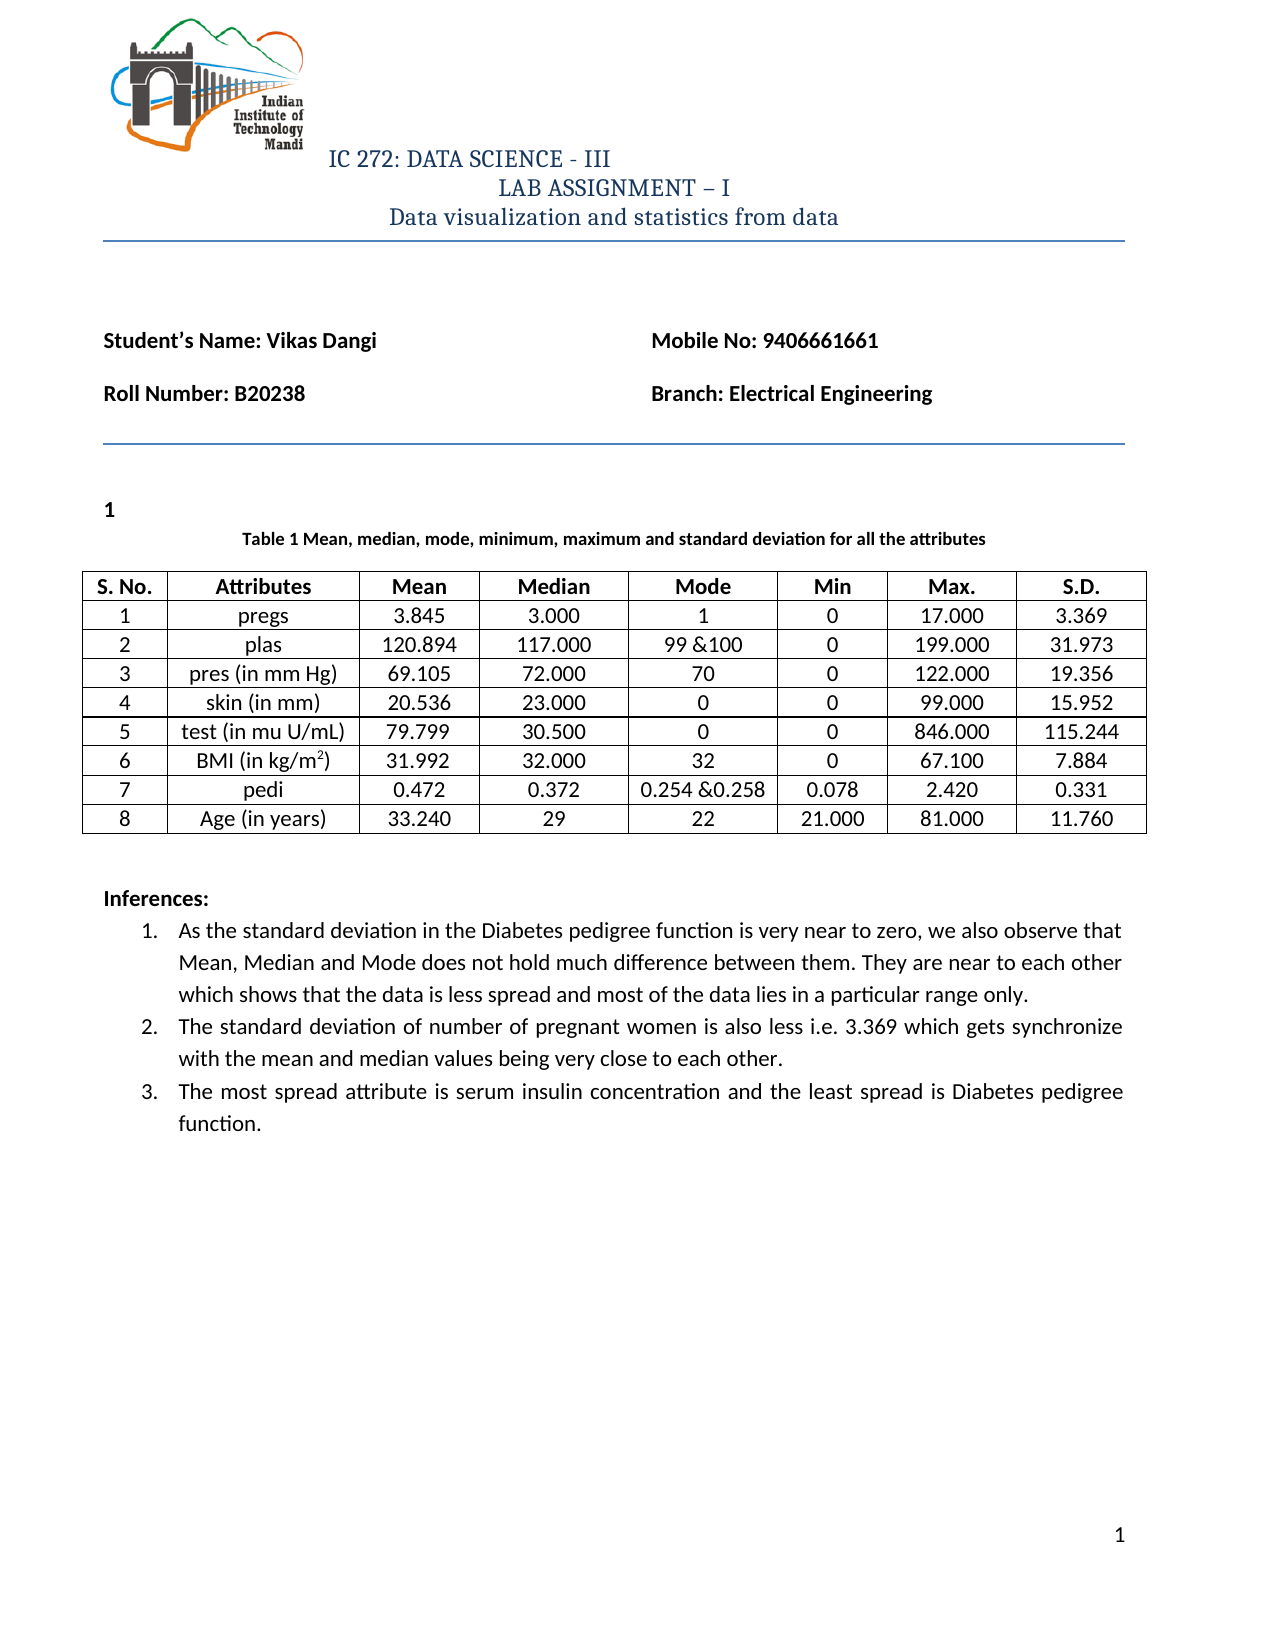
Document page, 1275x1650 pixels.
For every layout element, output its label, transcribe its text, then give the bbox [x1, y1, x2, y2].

table_cell 21.000 [778, 805, 887, 833]
table_cell 72.000 [480, 659, 628, 687]
table_cell 4 [83, 688, 167, 716]
table_cell 0.254 &0.258 [629, 776, 777, 803]
text Roll Number: B20238 [103, 379, 577, 407]
table_header S. No. [83, 572, 167, 600]
table_cell 11.760 [1017, 805, 1146, 833]
table_cell pregs [168, 601, 359, 629]
table_cell 20.536 [360, 688, 479, 716]
table_cell 846.000 [888, 718, 1016, 745]
table_cell pedi [168, 776, 359, 803]
table_cell 17.000 [888, 601, 1016, 629]
table_cell 3.000 [480, 601, 628, 629]
table_cell 0.331 [1017, 776, 1146, 803]
text Branch: Electrical Engineering [651, 379, 1125, 407]
table_cell plas [168, 630, 359, 658]
table_cell 19.356 [1017, 659, 1146, 687]
table_cell 0 [629, 688, 777, 716]
table_cell 33.240 [360, 805, 479, 833]
table_cell pres (in mm Hg) [168, 659, 359, 687]
table_cell skin (in mm) [168, 688, 359, 716]
table_cell test (in mu U/mL) [168, 718, 359, 745]
table_cell 0 [778, 630, 887, 658]
text Mobile No: 9406661661 [651, 326, 1125, 354]
table_cell 115.244 [1017, 718, 1146, 745]
table_cell 70 [629, 659, 777, 687]
table_cell 15.952 [1017, 688, 1146, 716]
table_cell 31.973 [1017, 630, 1146, 658]
table_cell 23.000 [480, 688, 628, 716]
table_cell 6 [83, 746, 167, 774]
text Table 1 Mean, median, mode, minimum, maximum and standard deviation for all the attributes [103, 527, 1125, 550]
table_cell 99 &100 [629, 630, 777, 658]
table_cell 199.000 [888, 630, 1016, 658]
table_header Min [778, 572, 887, 600]
table_cell 22 [629, 805, 777, 833]
table_cell 0 [778, 601, 887, 629]
table_cell 2 [83, 630, 167, 658]
table_cell 67.100 [888, 746, 1016, 774]
list The most spread attribute is serum insulin concentration and the least spread is Diabetes pedigree function. [141, 1077, 1125, 1137]
table_cell 3.369 [1017, 601, 1146, 629]
table_header Median [480, 572, 628, 600]
picture [103, 0, 313, 168]
table_cell 2.420 [888, 776, 1016, 803]
table_cell 0 [629, 718, 777, 745]
table_cell 0 [778, 659, 887, 687]
table_cell 7 [83, 776, 167, 803]
table_cell 69.105 [360, 659, 479, 687]
text Student’s Name: Vikas Dangi [103, 326, 577, 354]
table_cell 8 [83, 805, 167, 833]
table_cell 0.078 [778, 776, 887, 803]
table_cell 1 [629, 601, 777, 629]
list As the standard deviation in the Diabetes pedigree function is very near to zero, we also observe that Mean, Median and Mode does not hold much difference between them. They are near to each other which shows that the data is less spread and most of the data lies in a particular range only. [141, 916, 1125, 1008]
table_cell 31.992 [360, 746, 479, 774]
table_header Max. [888, 572, 1016, 600]
table_header Attributes [168, 572, 359, 600]
table_cell 5 [83, 718, 167, 745]
table_header S.D. [1017, 572, 1146, 600]
table_cell 32.000 [480, 746, 628, 774]
table_cell 120.894 [360, 630, 479, 658]
table_cell BMI (in kg/m2) [168, 746, 359, 774]
table_cell 117.000 [480, 630, 628, 658]
table_cell 3 [83, 659, 167, 687]
table_cell 0.472 [360, 776, 479, 803]
list The standard deviation of number of pregnant women is also less i.e. 3.369 which gets synchronize with the mean and median values being very close to each other. [141, 1012, 1125, 1073]
table_cell 29 [480, 805, 628, 833]
subtitle Inferences: [103, 884, 1125, 912]
table_cell 30.500 [480, 718, 628, 745]
table_cell 122.000 [888, 659, 1016, 687]
table_cell 7.884 [1017, 746, 1146, 774]
table_cell 0 [778, 746, 887, 774]
table_cell 32 [629, 746, 777, 774]
table_header Mode [629, 572, 777, 600]
table_cell Age (in years) [168, 805, 359, 833]
table_cell 3.845 [360, 601, 479, 629]
table_cell 81.000 [888, 805, 1016, 833]
table_cell 1 [83, 601, 167, 629]
table_cell 0 [778, 688, 887, 716]
table_header Mean [360, 572, 479, 600]
table_cell 79.799 [360, 718, 479, 745]
table_cell 99.000 [888, 688, 1016, 716]
table_cell 0 [778, 718, 887, 745]
table_cell 0.372 [480, 776, 628, 803]
